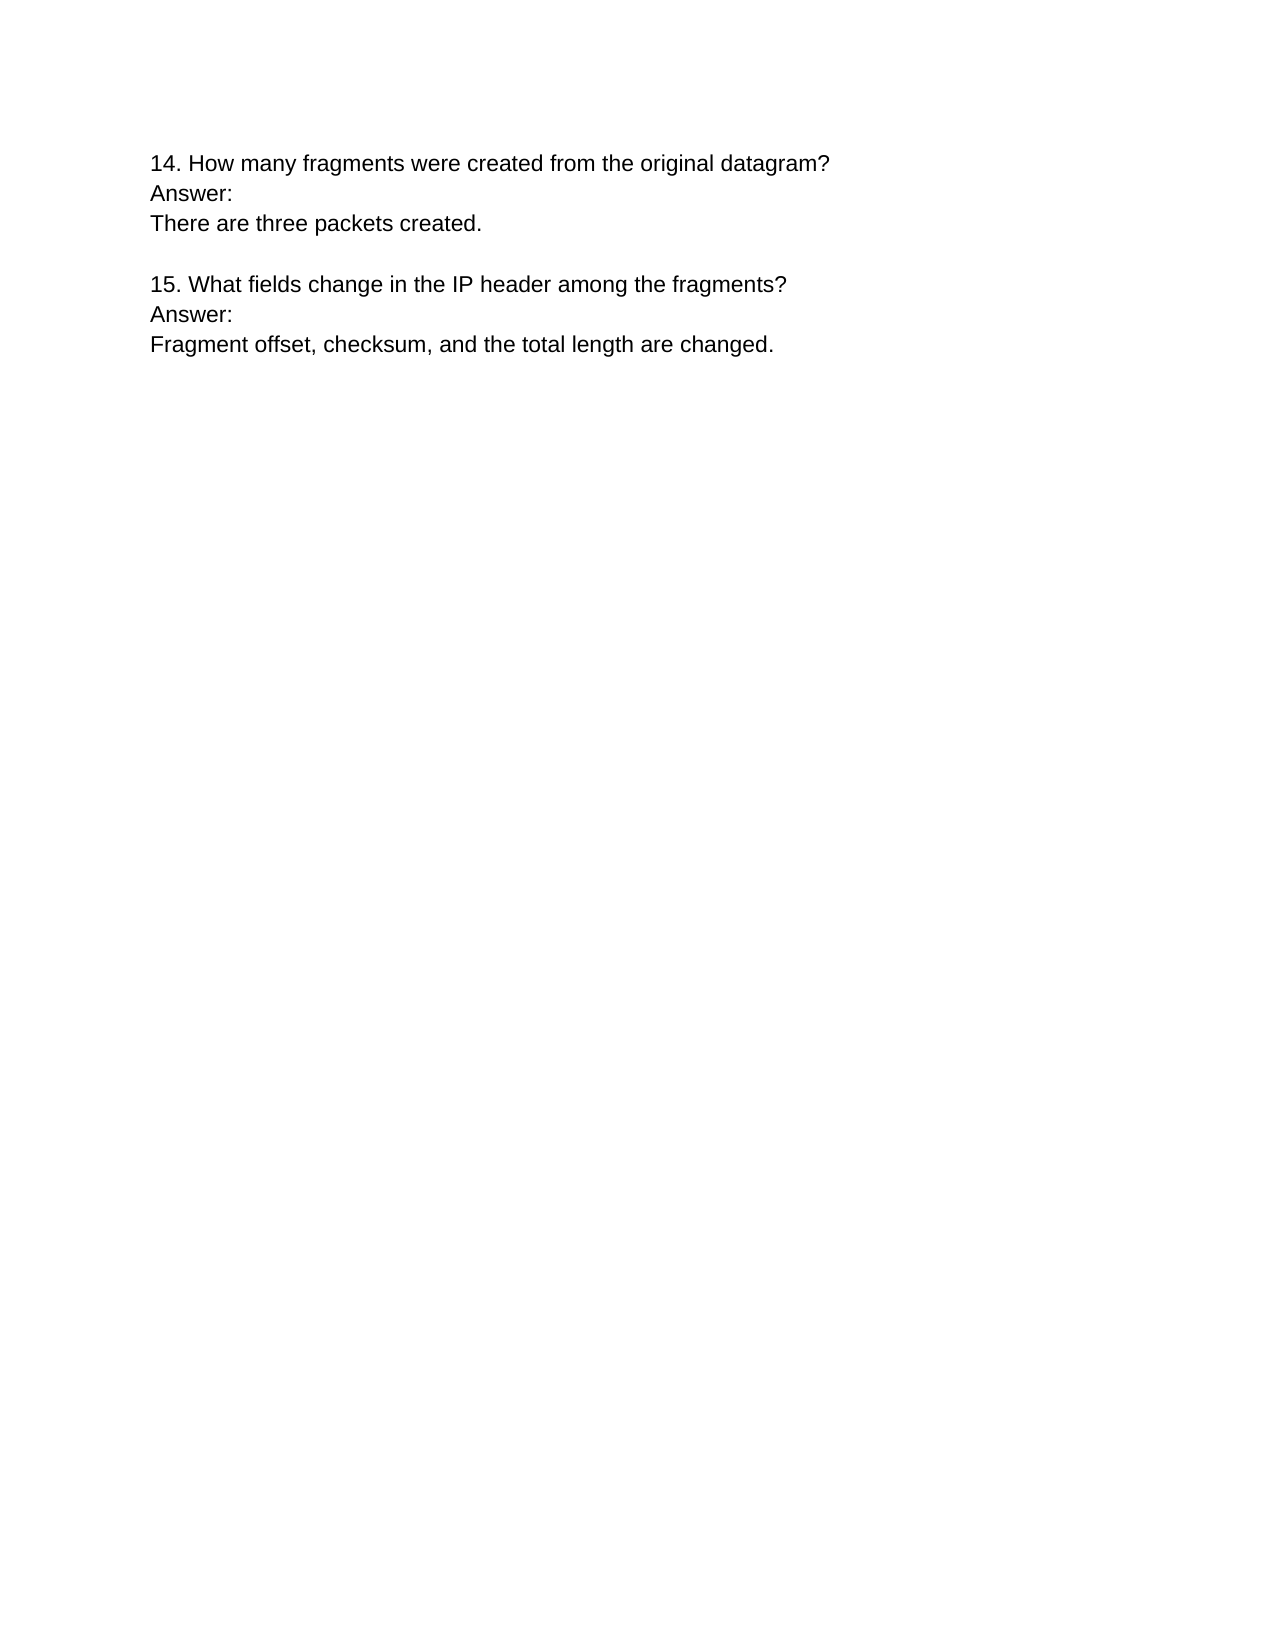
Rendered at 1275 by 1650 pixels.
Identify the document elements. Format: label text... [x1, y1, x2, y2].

text Fragment offset, checksum, and the total length are changed. [150, 331, 1125, 358]
text 15. What fields change in the IP header among the fragments? [150, 271, 1125, 297]
text Answer: [150, 180, 1125, 207]
text There are three packets created. [150, 210, 1125, 237]
text Answer: [150, 301, 1125, 327]
text 14. How many fragments were created from the original datagram? [150, 150, 1125, 176]
